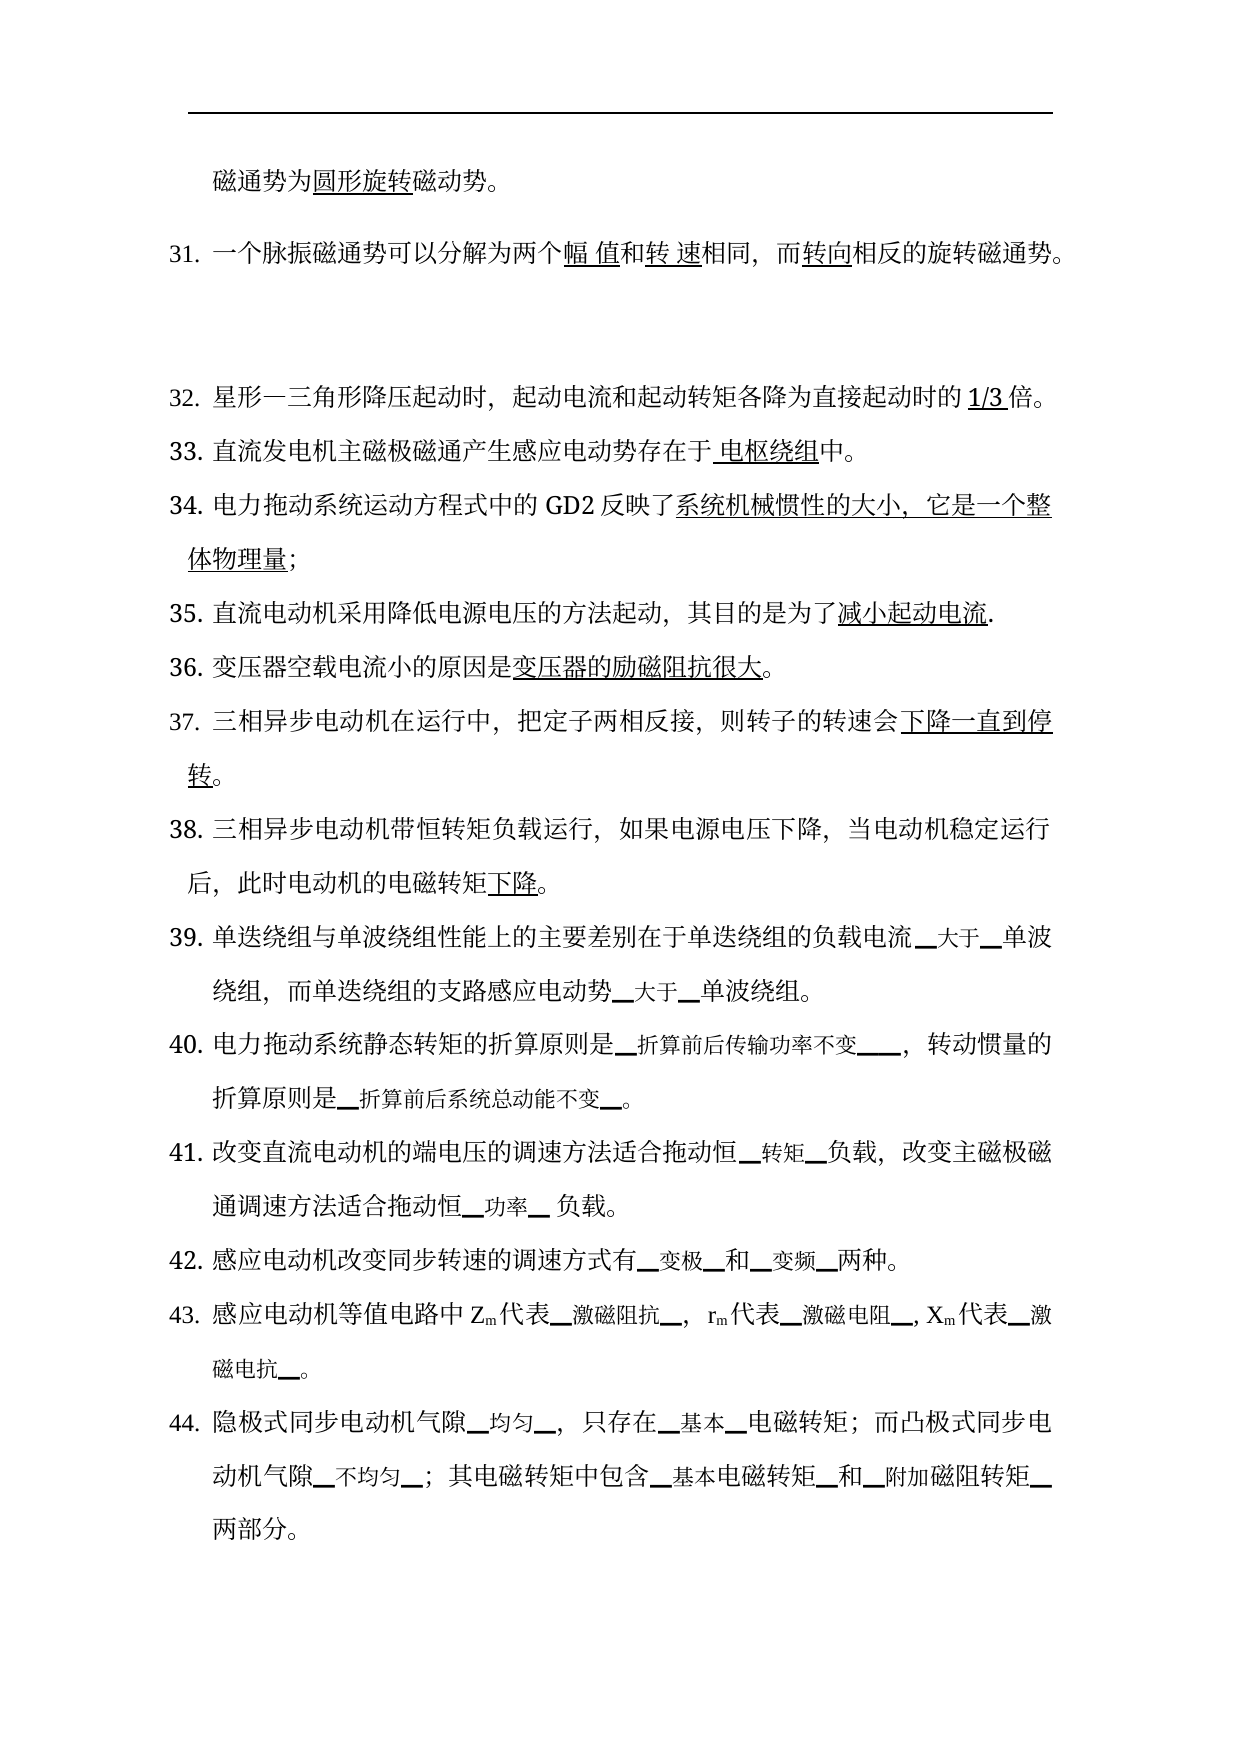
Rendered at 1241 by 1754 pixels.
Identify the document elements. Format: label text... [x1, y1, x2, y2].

list 感应电动机改变同步转速的调速方式有▁变极▁和▁变频▁两种。 [169, 1241, 1053, 1277]
list 电力拖动系统静态转矩的折算原则是▁折算前后传输功率不变▁▁，转动惯量的折算原则是▁折算前后系统总动能不变▁。 [169, 1025, 1053, 1115]
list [169, 162, 1053, 198]
list 直流电动机采用降低电源电压的方法起动，其目的是为了减小起动电流. [169, 593, 1053, 629]
list 隐极式同步电动机气隙▁均匀▁，只存在▁基本▁电磁转矩；而凸极式同步电动机气隙▁不均匀▁；其电磁转矩中包含▁基本电磁转矩▁和▁附加磁阻转矩▁两部分。 [169, 1402, 1053, 1546]
list 星形—三角形降压起动时，起动电流和起动转矩各降为直接起动时的1/3倍。 [169, 378, 1053, 414]
list 改变直流电动机的端电压的调速方法适合拖动恒▁转矩▁负载，改变主磁极磁通调速方法适合拖动恒▁功率▁ 负载。 [169, 1133, 1053, 1223]
list 三相异步电动机在运行中，把定子两相反接，则转子的转速会下降一直到停转。 [169, 702, 1053, 791]
list 一个脉振磁通势可以分解为两个幅 值和转 速相同，而转向相反的旋转磁通势。 [169, 234, 1053, 342]
list 三相异步电动机带恒转矩负载运行，如果电源电压下降，当电动机稳定运行后，此时电动机的电磁转矩下降。 [169, 809, 1053, 899]
list 变压器空载电流小的原因是变压器的励磁阻抗很大。 [169, 648, 1053, 684]
list 单迭绕组与单波绕组性能上的主要差别在于单迭绕组的负载电流▁大于▁单波绕组，而单迭绕组的支路感应电动势▁大于▁单波绕组。 [169, 917, 1053, 1007]
list 电力拖动系统运动方程式中的GD2反映了系统机械惯性的大小，它是一个整体物理量； [169, 486, 1053, 576]
list 直流发电机主磁极磁通产生感应电动势存在于 电枢绕组中。 [169, 432, 1053, 468]
list 感应电动机等值电路中Zm代表▁激磁阻抗▁，rm代表▁激磁电阻▁, Xm代表▁激磁电抗▁。 [169, 1295, 1053, 1384]
